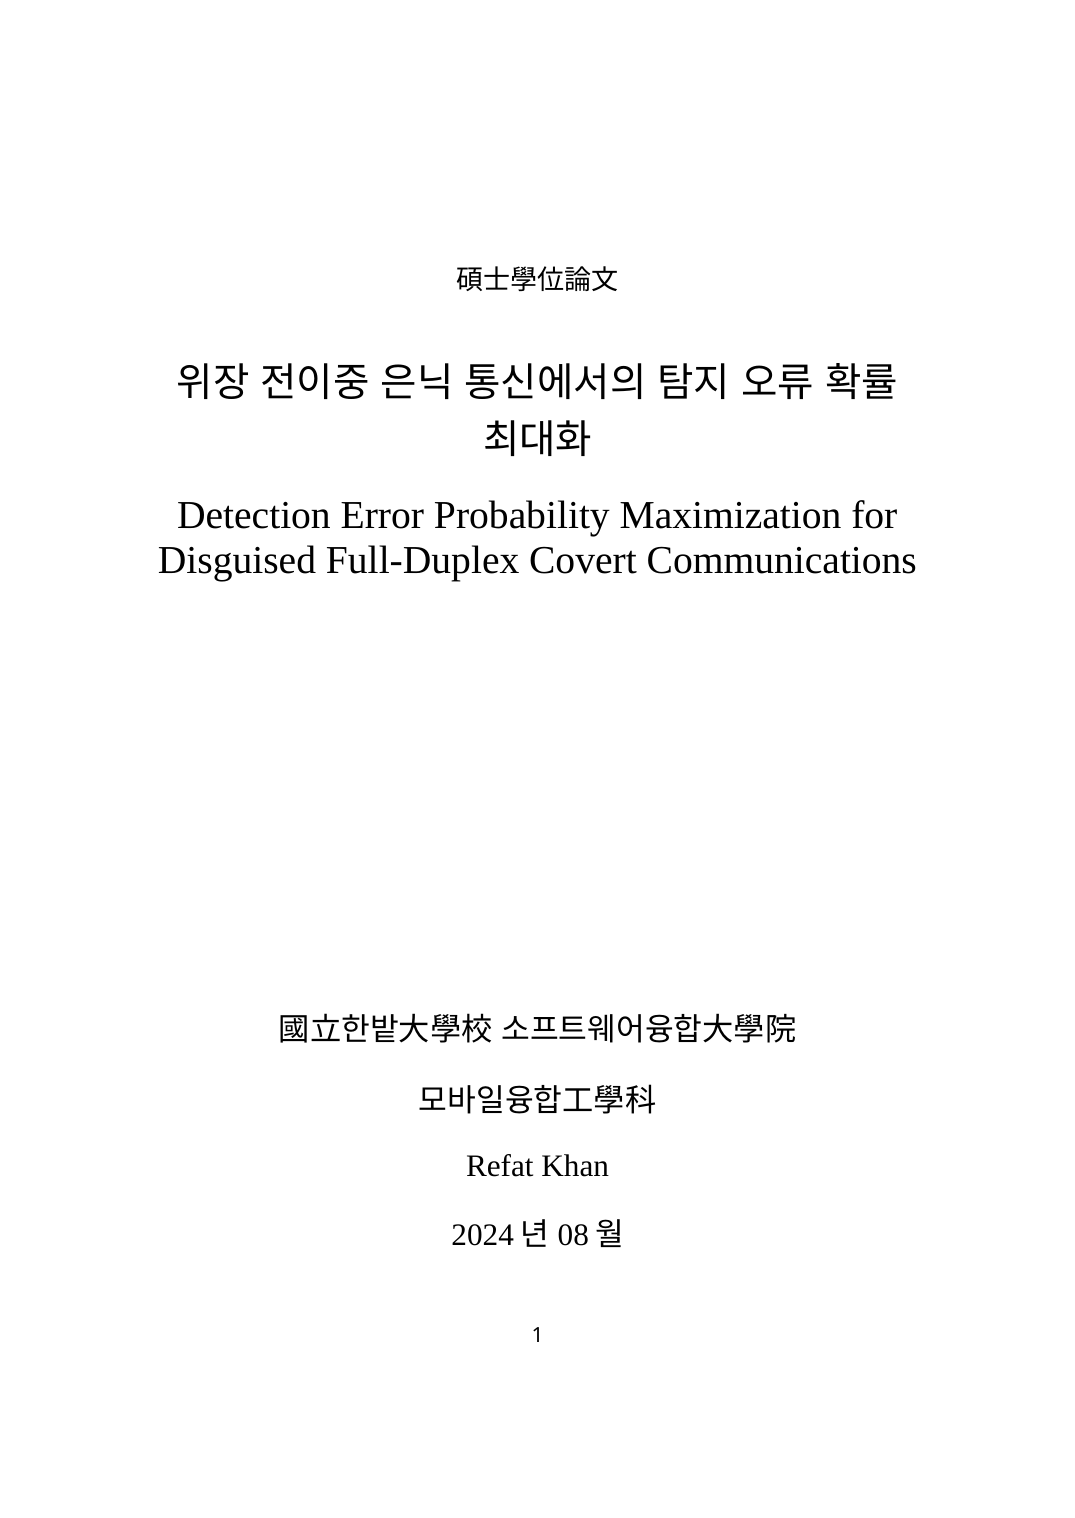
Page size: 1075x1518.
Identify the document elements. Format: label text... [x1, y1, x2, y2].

text Refat Khan [150, 1147, 925, 1183]
text 모바일융합工學科 [150, 1076, 925, 1121]
text 國立한밭大學校 소프트웨어융합大學院 [150, 1004, 925, 1049]
text Detection Error Probability Maximization for Disguised Full-Duplex Covert Communications [150, 491, 925, 582]
text 2024년 08월 [150, 1209, 925, 1254]
text 碩士學位論文 [150, 258, 925, 298]
text 위장 전이중 은닉 통신에서의 탐지 오류 확률 최대화 [150, 350, 925, 465]
